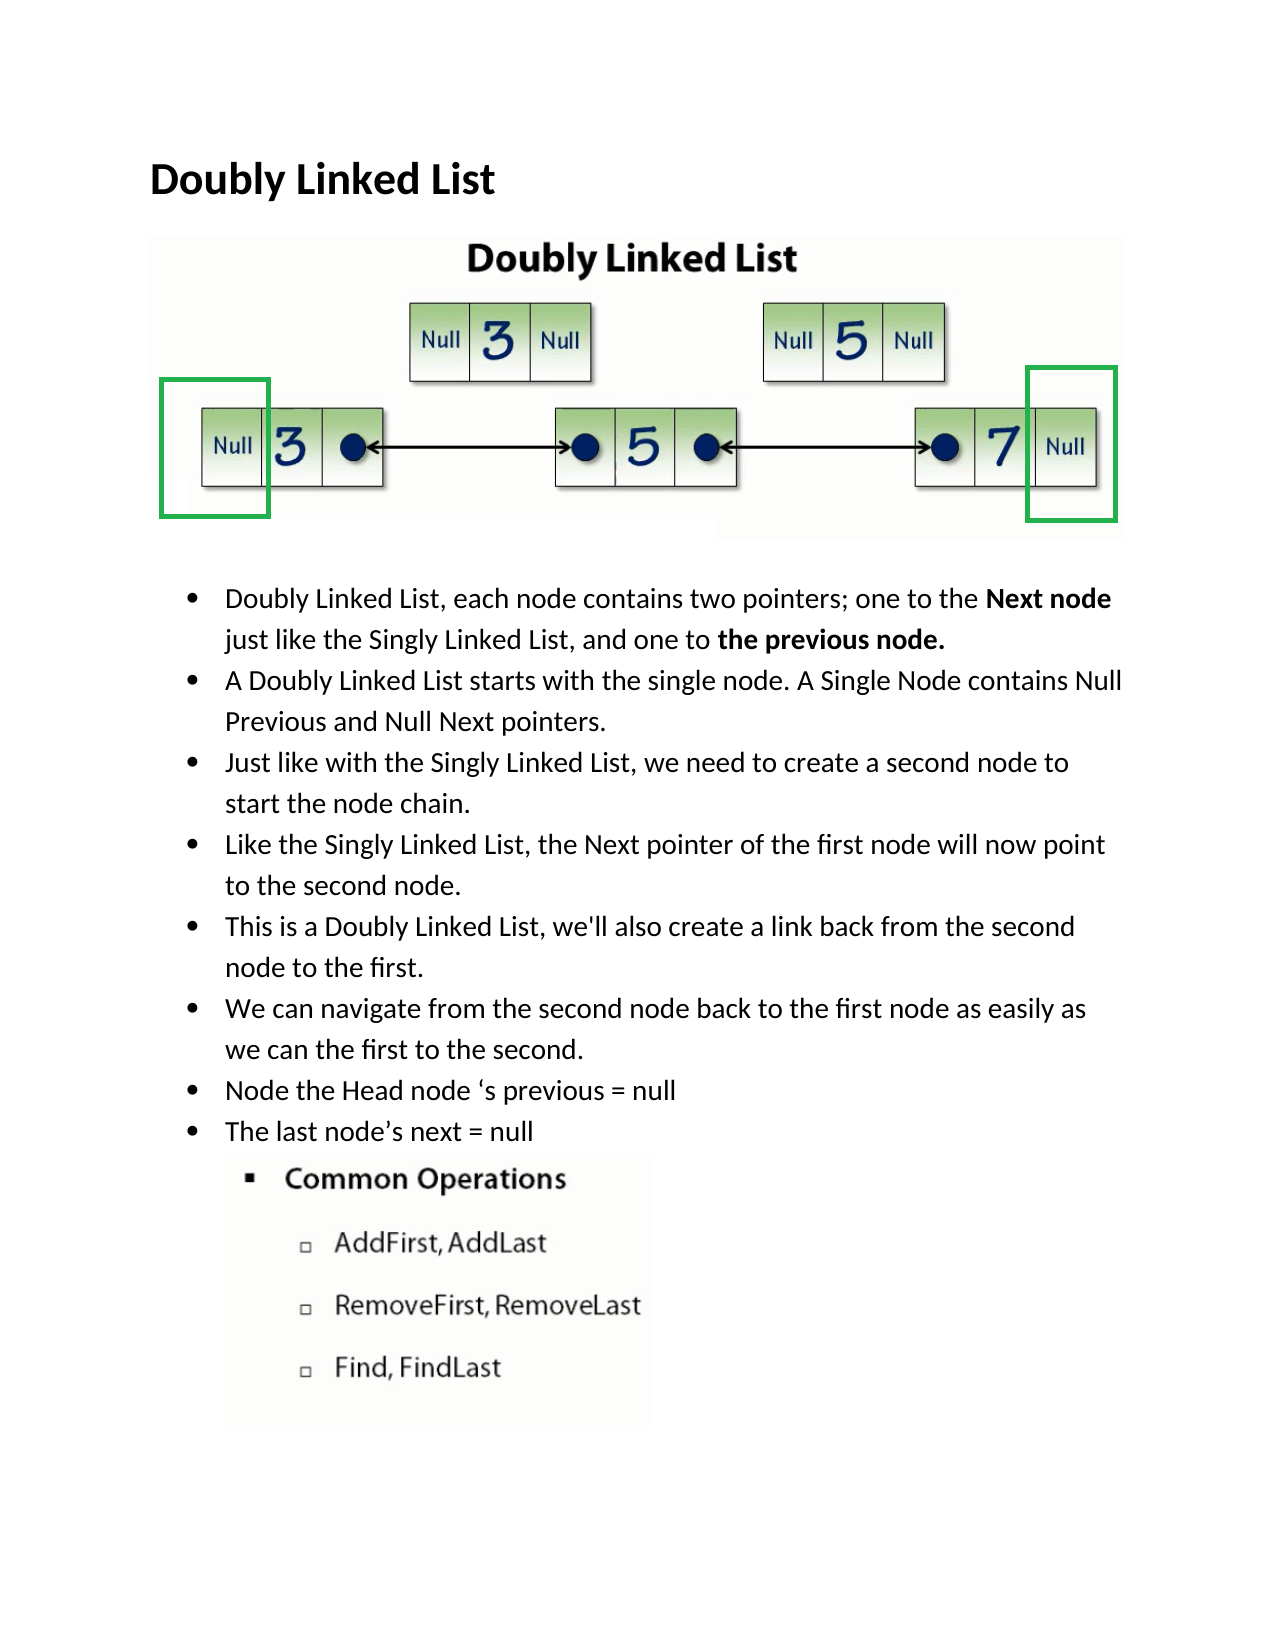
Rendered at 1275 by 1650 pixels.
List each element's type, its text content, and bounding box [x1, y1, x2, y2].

list Doubly Linked List, each node contains two pointers; one to the Next node just like the Singly Linked List, and one to the previous node. [187, 580, 1125, 657]
text Doubly Linked List [150, 150, 1125, 206]
list We can navigate from the second node back to the first node as easily as we can the first to the second. [187, 990, 1125, 1066]
list The last node’s next = null [187, 1113, 1125, 1148]
picture [150, 235, 1125, 556]
list A Doubly Linked List starts with the single node. A Single Node contains Null Previous and Null Next pointers. [187, 662, 1125, 739]
picture [225, 1153, 650, 1426]
list This is a Doubly Linked List, we'll also create a link back from the second node to the first. [187, 908, 1125, 984]
list Like the Singly Linked List, the Next pointer of the first node will now point to the second node. [187, 826, 1125, 903]
list Just like with the Singly Linked List, we need to create a second node to start the node chain. [187, 744, 1125, 821]
list Node the Head node ‘s previous = null [187, 1072, 1125, 1107]
